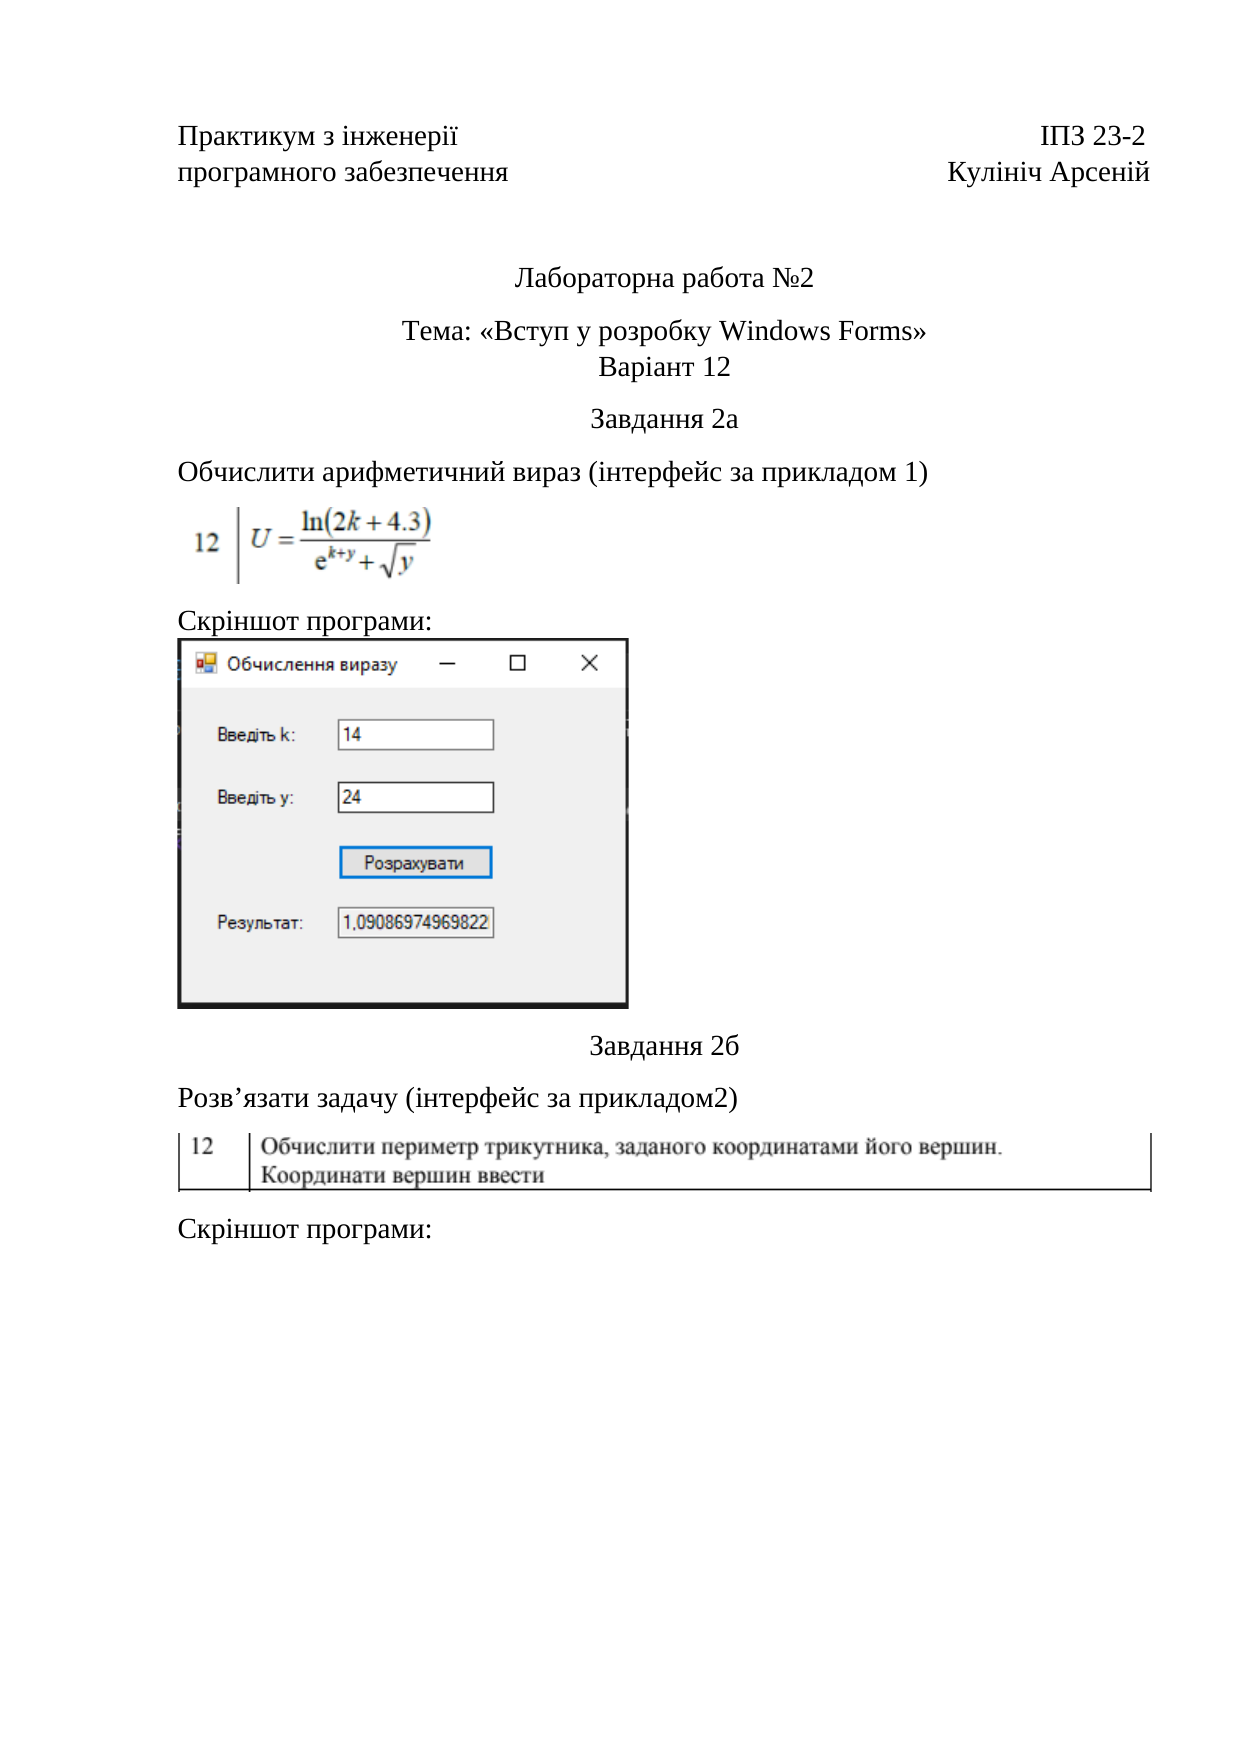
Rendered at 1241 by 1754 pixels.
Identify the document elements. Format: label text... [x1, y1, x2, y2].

text Розв’язати задачу (інтерфейс за прикладом2) [177, 1081, 1152, 1114]
picture [177, 507, 487, 584]
text Скріншот програми: [177, 1211, 1152, 1244]
text Обчислити арифметичний вираз (інтерфейс за прикладом 1) [177, 454, 1152, 488]
picture [177, 638, 629, 1009]
text Лабораторна работа №2 [177, 260, 1152, 293]
picture [177, 1133, 1152, 1192]
text Завдання 2б [177, 1028, 1152, 1061]
text Тема: «Вступ у розробку Windows Forms» Варіант 12 [177, 313, 1152, 382]
text Завдання 2а [177, 402, 1152, 435]
text Практикум з інженерії ІПЗ 23-2 програмного забезпечення Кулініч Арсеній [177, 118, 1152, 188]
